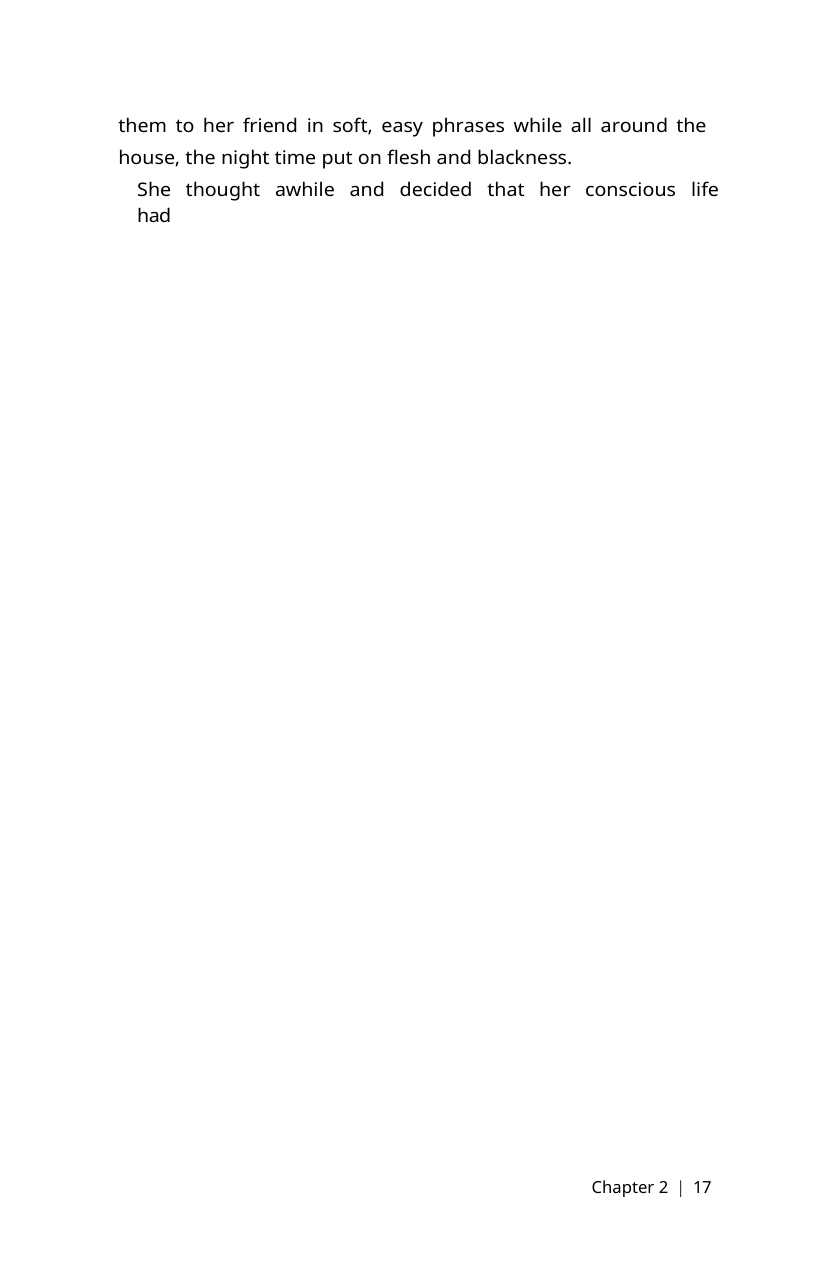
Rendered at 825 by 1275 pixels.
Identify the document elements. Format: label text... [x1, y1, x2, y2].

text She thought awhile and decided that her conscious life had [137, 176, 719, 227]
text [118, 112, 707, 170]
